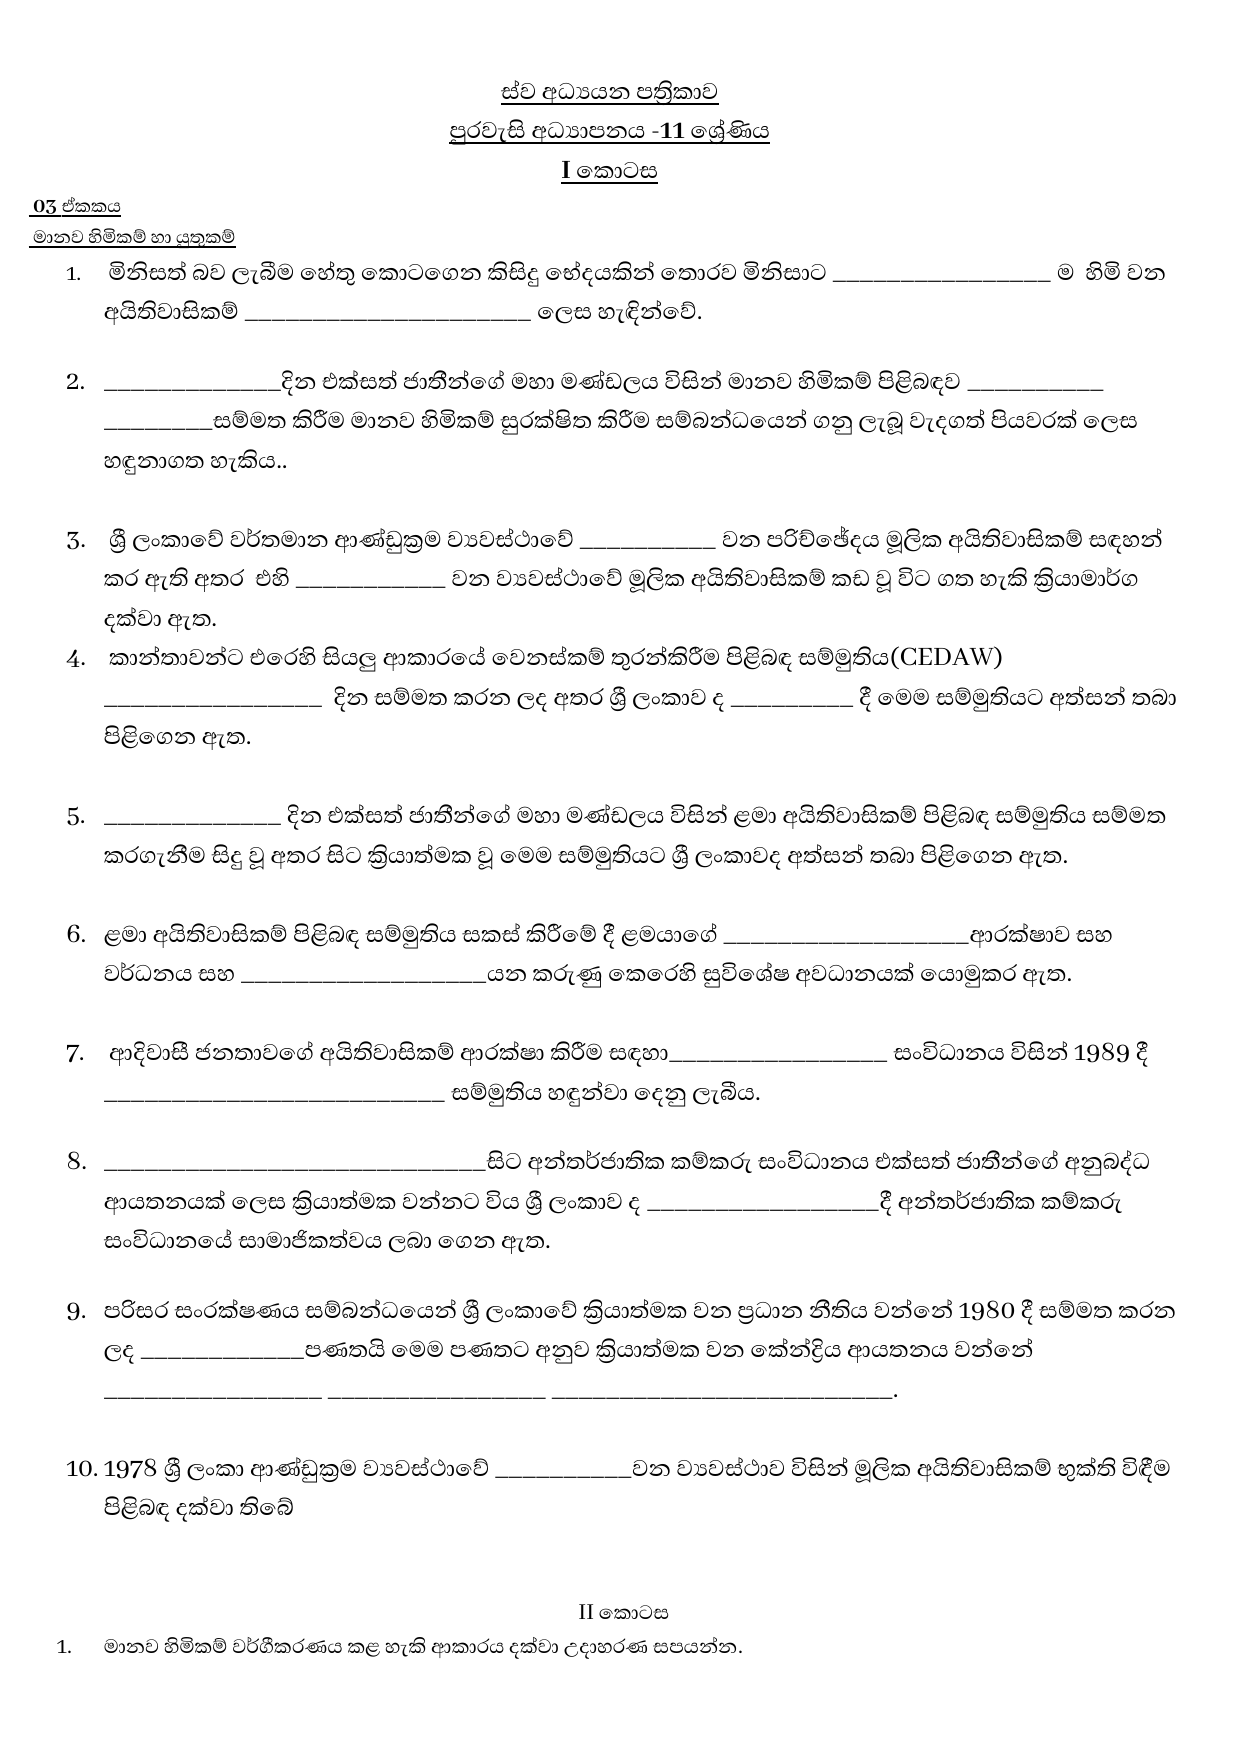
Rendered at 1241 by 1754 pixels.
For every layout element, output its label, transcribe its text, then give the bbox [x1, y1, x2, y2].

list 1978 ශ්‍රී ලංකා ආණ්ඩුක්‍රම ව්‍යවස්ථාවේ __________වන ව්‍යවස්ථාව විසින් මූලික අයිතිවාසිකම් භුක්ති විඳීම පිළිබඳ දක්වා තිබේ [66, 1452, 1191, 1526]
list කාන්තාවන්ට එරෙහි සියලු ආකාරයේ වෙනස්කම් තුරන්කිරීම පිළිබඳ සම්මුතිය(CEDAW) ________________ දින සම්මත කරන ලද අතර ශ්‍රී ලංකාව ද _________ දී මෙම සම්මුතියට අත්සන් තබා පිළිගෙන ඇත. [66, 641, 1191, 754]
list ආදිවාසී ජනතාවගේ අයිතිවාසිකම් ආරක්ෂා කිරීම සඳහා________________ සංවිධානය විසින් 1989 දී _________________________ සම්මුතිය හඳුන්වා දෙනු ලැබීය. [66, 1036, 1191, 1110]
text මානව හිමිකම් හා යුතුකම් [28, 224, 1191, 252]
text 03ඒකකය [28, 193, 1191, 221]
text ස්ව අධ්‍යයන පත්‍රිකාව [28, 75, 1191, 109]
list පරිසර සංරක්ෂණය සම්බන්ධයෙන් ශ්‍රී ලංකාවේ ක්‍රියාත්මක වන ප්‍රධාන නීතිය වන්නේ 1980 දී සම්මත කරන ලද ____________පණතයි මෙම පණතට අනුව ක්‍රියාත්මක වන කේන්ද්‍රිය ආයතනය වන්නේ ________________ ________________ _________________________. [66, 1294, 1191, 1407]
list මිනිසත් බව ලැබීම හේතු කොටගෙන කිසිදු භේදයකින් තොරව මිනිසාට ________________ ම හිමි වන අයිතිවාසිකම් _____________________ ලෙස හැඳින්වේ. [66, 256, 1191, 329]
text II කොටස [57, 1598, 1191, 1628]
list ____________________________සිට අන්තර්ජාතික කම්කරු සංවිධානය එක්සත් ජාතීන්ගේ අනුබද්ධ ආයතනයක් ලෙස ක්‍රියාත්මක වන්නට විය ශ්‍රී ලංකාව ද _________________දී අන්තර්ජාතික කම්කරු සංවිධානයේ සාමාජිකත්වය ලබා ගෙන ඇත. [66, 1145, 1191, 1258]
list _____________ දින එක්සත් ජාතීන්ගේ මහා මණ්ඩලය විසින් ළමා අයිතිවාසිකම් පිළිබඳ සම්මුතිය සම්මත කරගැනීම සිදු වූ අතර සිට ක්‍රියාත්මක වූ මෙම සම්මුතියට ශ්‍රී ලංකාවද අත්සන් තබා පිළිගෙන ඇත. [66, 799, 1191, 873]
list _____________දින එක්සත් ජාතීන්ගේ මහා මණ්ඩලය විසින් මානව හිමිකම් පිළිබඳව __________ ________සම්මත කිරීම මානව හිමිකම් සුරක්ෂිත කිරීම සම්බන්ධයෙන් ගනු ලැබූ වැදගත් පියවරක් ලෙස හඳුනාගත හැකිය.. [66, 365, 1191, 478]
list මානව හිමිකම් වර්ගීකරණය කළ හැකි ආකාරය දක්වා උදාහරණ සපයන්න. [57, 1632, 1191, 1662]
list ළමා අයිතිවාසිකම් පිළිබඳ සම්මුතිය සකස් කිරීමේ දී ළමයාගේ __________________ආරක්ෂාව සහ වර්ධනය සහ __________________යන කරුණු කෙරෙහි සුවිශේෂ අවධානයක් යොමුකර ඇත. [66, 918, 1191, 991]
list ශ්‍රී ලංකාවේ වර්තමාන ආණ්ඩුක්‍රම ව්‍යවස්ථාවේ __________ වන පරිච්ඡේදය මූලික අයිතිවාසිකම් සඳහන් කර ඇති අතර එහි ___________ වන ව්‍යවස්ථාවේ මූලික අයිතිවාසිකම් කඩ වූ විට ගත හැකි ක්‍රියාමාර්ග දක්වා ඇත. [66, 523, 1191, 636]
text පුරවැසි අධ්‍යාපනය -11 ශ්‍රේණිය [28, 114, 1191, 149]
text I කොටස [28, 154, 1191, 188]
